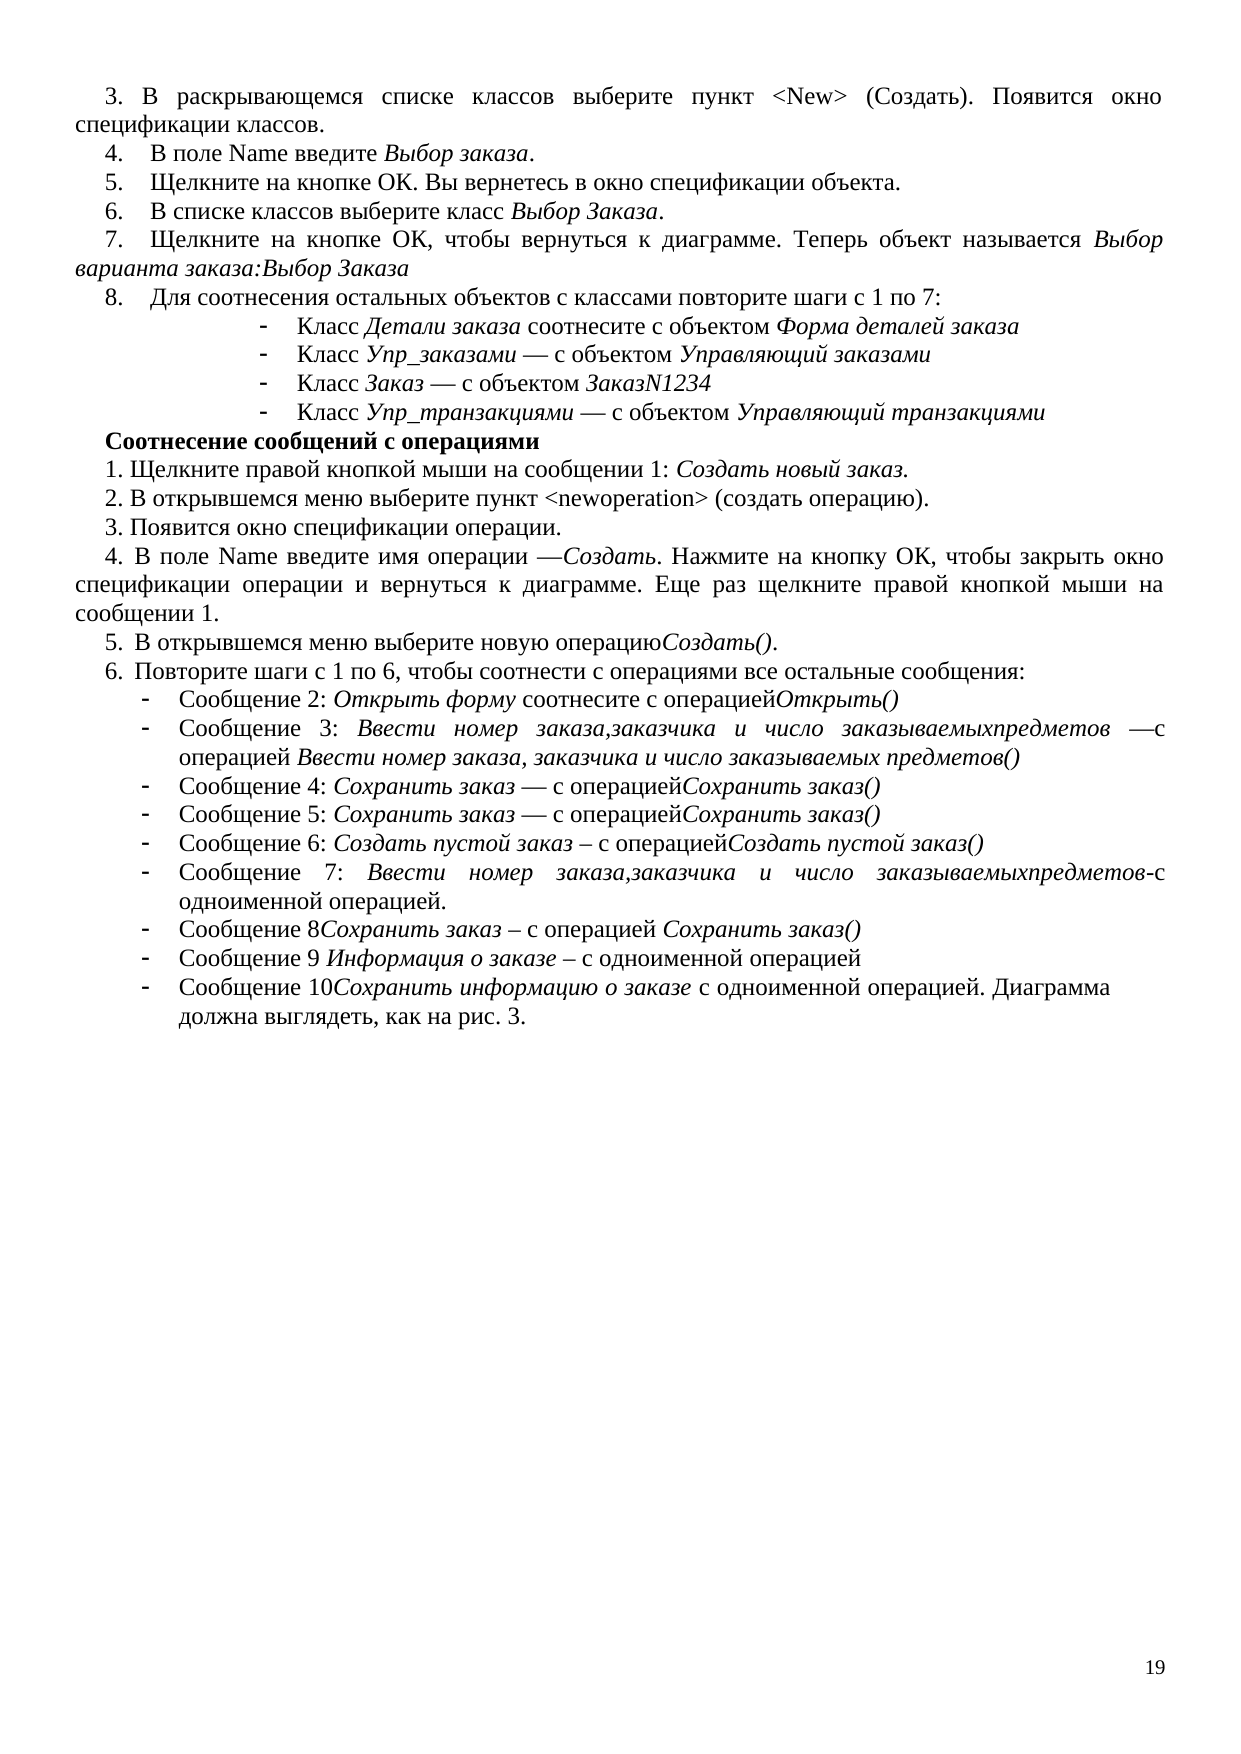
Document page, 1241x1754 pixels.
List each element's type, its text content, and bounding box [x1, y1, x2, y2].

text 3. В раскрывающемся списке классов выберите пункт <New> (Создать). Появится окно спецификации классов. [75, 81, 1163, 138]
list В списке классов выберите класс Выбор Заказа. [75, 196, 1165, 224]
text 1. Щелкните правой кнопкой мыши на сообщении 1: Создать новый заказ. [75, 454, 1165, 483]
list В поле Name введите Выбор заказа. [75, 138, 1165, 167]
text 2. В открывшемся меню выберите пункт <newoperation> (создать операцию). [75, 483, 1165, 512]
list Повторите шаги с 1 по 6, чтобы соотнести с операциями все остальные сообщения: [75, 656, 1165, 684]
list Класс Заказ — с объектом ЗаказN1234 [259, 368, 1165, 397]
list Сообщение 10Сохранить информацию о заказе с одноименной операцией. Диаграмма должна выглядеть, как на рис. 3. [141, 972, 1111, 1029]
list Класс Упр_заказами — с объектом Управляющий заказами [259, 339, 1165, 368]
list Сообщение 6: Создать пустой заказ – с операциейСоздать пустой заказ() [141, 828, 1165, 857]
list Сообщение 8Сохранить заказ – с операцией Сохранить заказ() [141, 914, 1165, 943]
list Сообщение 3: Ввести номер заказа,заказчика и число заказываемыхпредметов —с операцией Ввести номер заказа, заказчика и число заказываемых предметов() [141, 713, 1165, 771]
list Сообщение 7: Ввести номер заказа,заказчика и число заказываемыхпредметов-с одноименной операцией. [141, 857, 1165, 914]
list В поле Name введите имя операции —Создать. Нажмите на кнопку ОК, чтобы закрыть окно спецификации операции и вернуться к диаграмме. Еще раз щелкните правой кнопкой мыши на сообщении 1. [75, 541, 1165, 627]
list Щелкните на кнопке ОК. Вы вернетесь в окно спецификации объекта. [75, 167, 1165, 196]
list В открывшемся меню выберите новую операциюСоздать(). [75, 627, 1165, 656]
list Сообщение 2: Открыть форму соотнесите с операциейОткрыть() [141, 684, 1165, 713]
list Класс Упр_транзакциями — с объектом Управляющий транзакциями [259, 397, 1165, 426]
list Сообщение 4: Сохранить заказ — с операциейСохранить заказ() [141, 771, 994, 799]
text Соотнесение сообщений с операциями [75, 426, 1165, 454]
list Сообщение 5: Сохранить заказ — с операциейСохранить заказ() [141, 799, 994, 828]
list Класс Детали заказа соотнесите с объектом Форма деталей заказа [259, 311, 1165, 339]
list Сообщение 9 Информация о заказе – с одноименной операцией [141, 943, 1111, 972]
list Щелкните на кнопке ОК, чтобы вернуться к диаграмме. Теперь объект называется Выбор варианта заказа:Выбор Заказа [75, 224, 1163, 282]
text 3. Появится окно спецификации операции. [75, 512, 1165, 541]
list Для соотнесения остальных объектов с классами повторите шаги с 1 по 7: [75, 282, 1165, 311]
